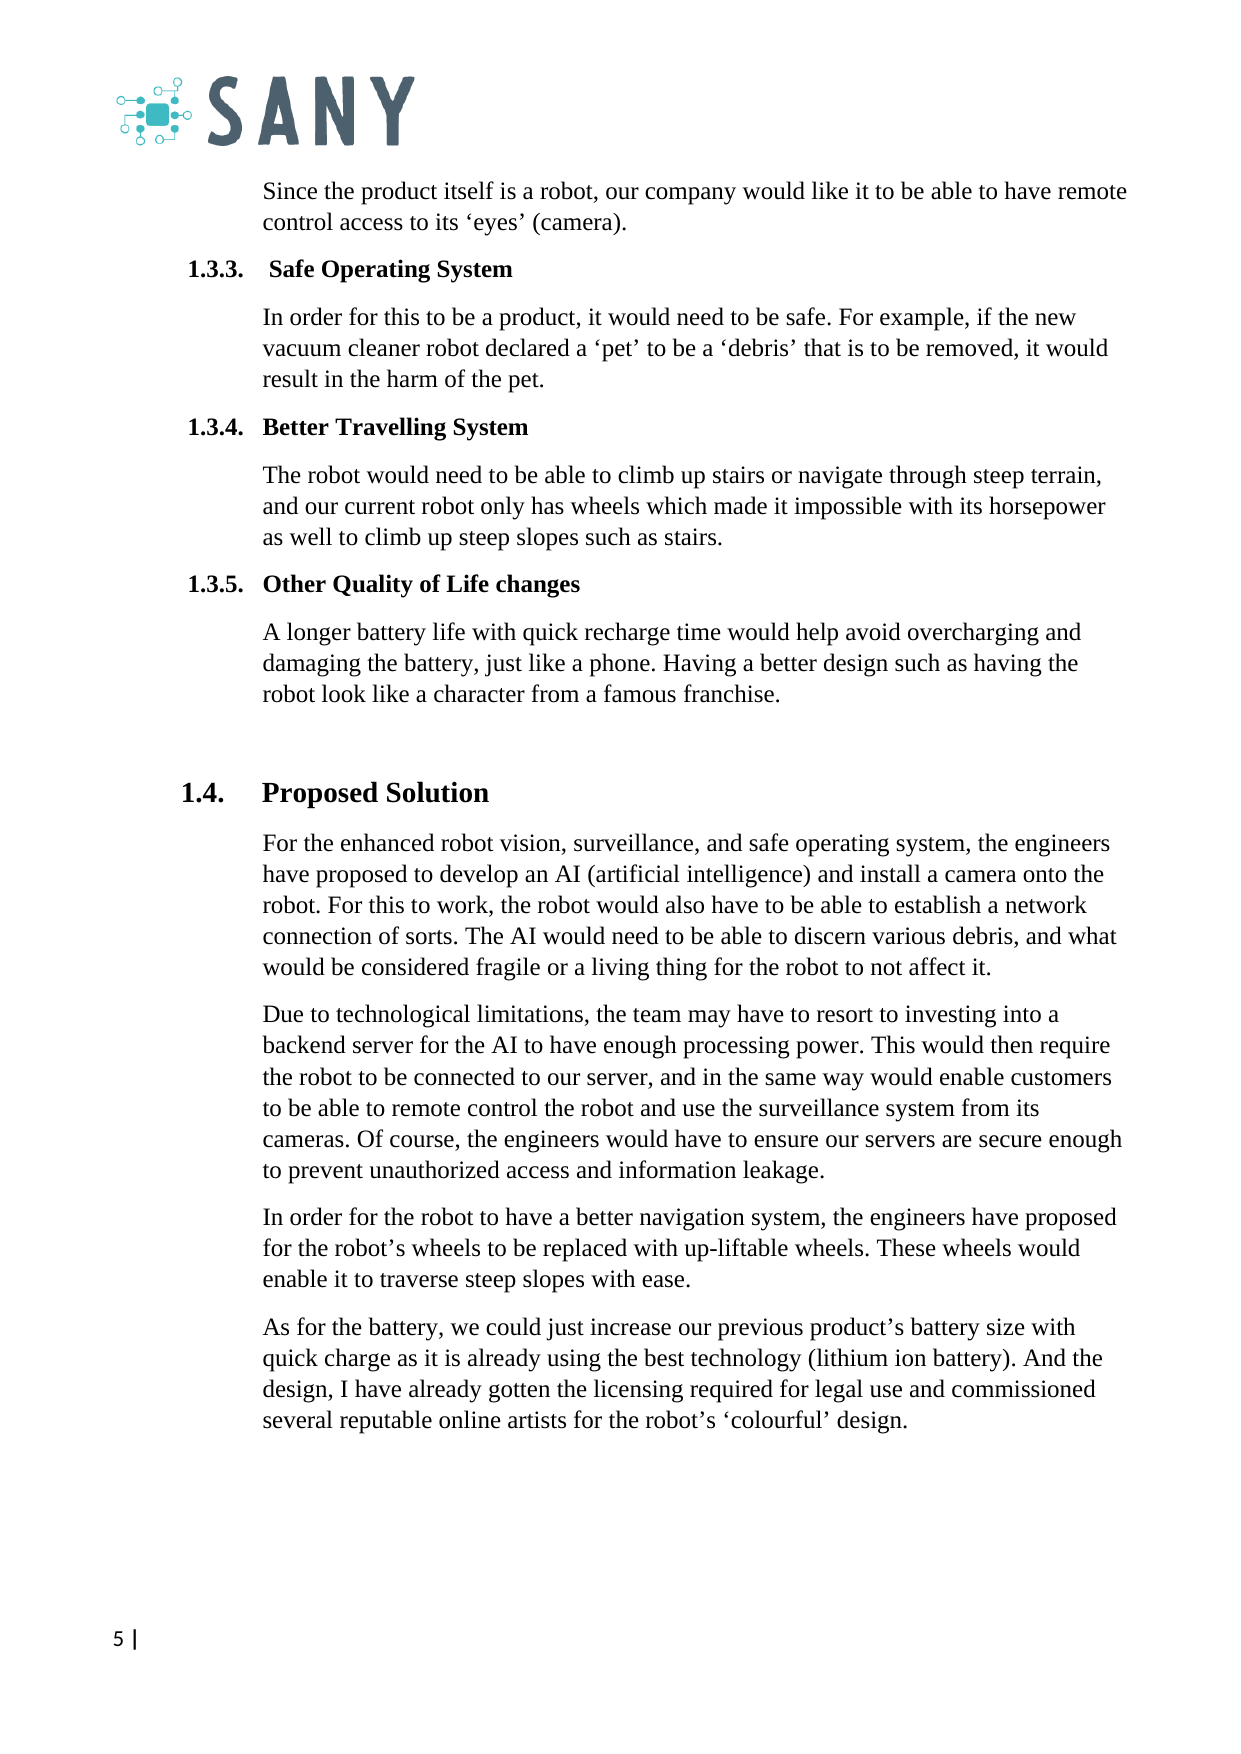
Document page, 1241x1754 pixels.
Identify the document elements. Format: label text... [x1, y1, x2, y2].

text Due to technological limitations, the team may have to resort to investing into a backend server for the AI to have enough processing power. This would then require the robot to be connected to our server, and in the same way would enable customers to be able to remote control the robot and use the surveillance system from its cameras. Of course, the engineers would have to ensure our servers are secure enough to prevent unauthorized access and information leakage. [262, 999, 1128, 1183]
text 1.3.3. Safe Operating System [112, 254, 1128, 283]
text As for the battery, we could just increase our previous product’s battery size with quick charge as it is already using the best technology (lithium ion battery). And the design, I have already gotten the licensing required for legal use and commissioned several reputable online artists for the robot’s ‘colourful’ design. [262, 1312, 1128, 1434]
text 1.3.5. Other Quality of Life changes [112, 569, 1128, 598]
text The robot would need to be able to climb up stairs or navigate through steep terrain, and our current robot only has wheels which made it impossible with its horsepower as well to climb up steep slopes such as stairs. [262, 460, 1128, 551]
list Proposed Solution [224, 775, 1128, 808]
text Since the product itself is a robot, our company would like it to be able to have remote control access to its ‘eyes’ (camera). [262, 176, 1128, 236]
text In order for this to be a product, it would need to be safe. For example, if the new vacuum cleaner robot declared a ‘pet’ to be a ‘debris’ that is to be removed, it would result in the harm of the pet. [262, 302, 1128, 393]
picture [112, 73, 419, 148]
text A longer battery life with quick recharge time would help avoid overcharging and damaging the battery, just like a phone. Having a better design such as having the robot look like a character from a famous franchise. [262, 617, 1128, 708]
text For the enhanced robot vision, surveillance, and safe operating system, the engineers have proposed to develop an AI (artificial intelligence) and install a camera onto the robot. For this to work, the robot would also have to be able to establish a network connection of sorts. The AI would need to be able to discern various debris, and what would be considered fragile or a living thing for the robot to not affect it. [262, 828, 1128, 981]
text 1.3.4. Better Travelling System [112, 412, 1128, 441]
text In order for the robot to have a better navigation system, the engineers have proposed for the robot’s wheels to be replaced with up-liftable wheels. These wheels would enable it to traverse steep slopes with ease. [262, 1202, 1128, 1293]
